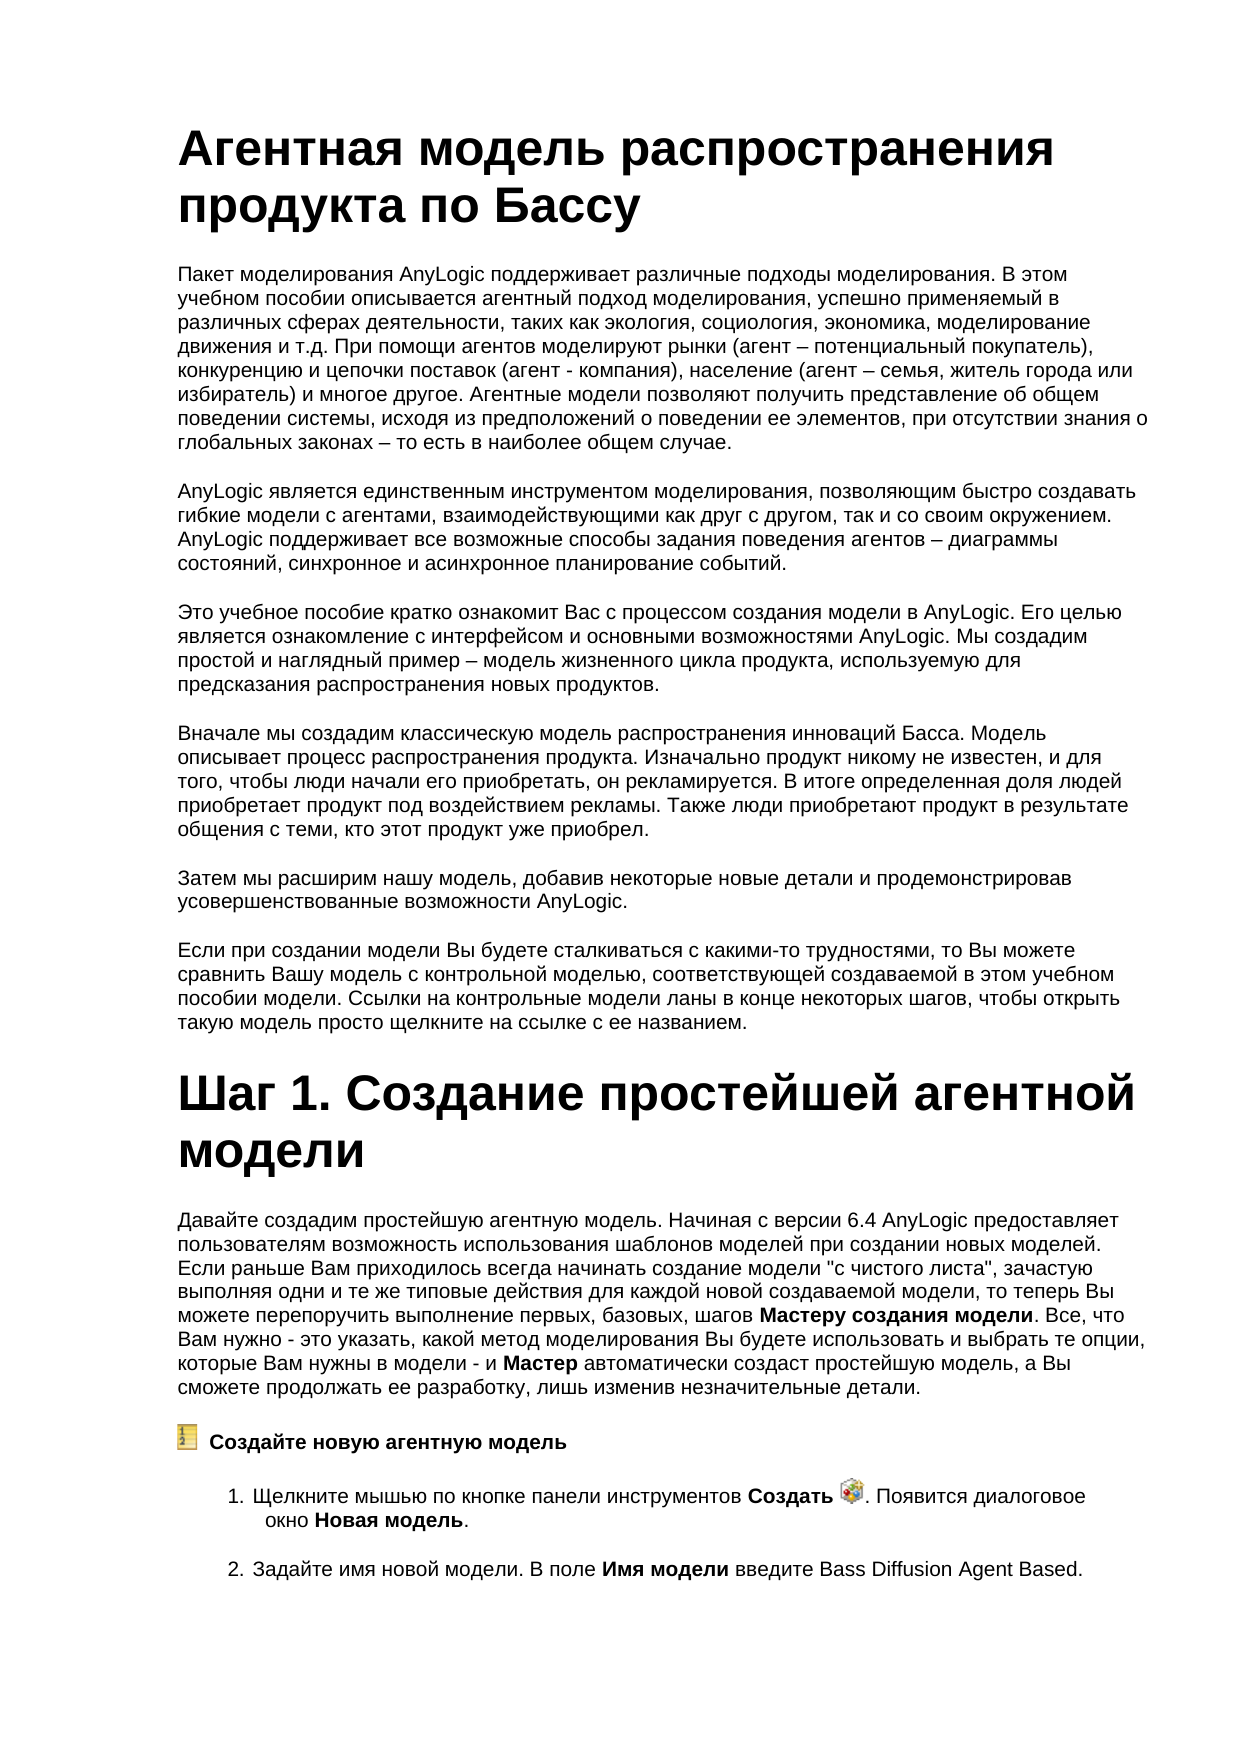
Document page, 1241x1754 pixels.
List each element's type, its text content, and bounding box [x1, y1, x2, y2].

text Шаг 1. Создание простейшей агентной модели [177, 1063, 1152, 1178]
text Пакет моделирования AnyLogic поддерживает различные подходы моделирования. В этом учебном пособии описывается агентный подход моделирования, успешно применяемый в различных сферах деятельности, таких как экология, социология, экономика, моделирование движения и т.д. При помощи агентов моделируют рынки (агент – потенциальный покупатель), конкуренцию и цепочки поставок (агент - компания), население (агент – семья, житель города или избиратель) и многое другое. Агентные модели позволяют получить представление об общем поведении системы, исходя из предположений о поведении ее элементов, при отсутствии знания о глобальных законах – то есть в наиболее общем случае. [177, 262, 1152, 454]
text Если при создании модели Вы будете сталкиваться с какими-то трудностями, то Вы можете сравнить Вашу модель с контрольной моделью, соответствующей создаваемой в этом учебном пособии модели. Ссылки на контрольные модели ланы в конце некоторых шагов, чтобы открыть такую модель просто щелкните на ссылке с ее названием. [177, 938, 1152, 1034]
list Задайте имя новой модели. В поле Имя модели введите Bass Diffusion Agent Based. [227, 1557, 1152, 1581]
text Затем мы расширим нашу модель, добавив некоторые новые детали и продемонстрировав усовершенствованные возможности AnyLogic. [177, 865, 1152, 913]
picture [177, 1424, 204, 1450]
list Щелкните мышью по кнопке панели инструментов Создать . Появится диалоговое окно Новая модель. [227, 1478, 1152, 1532]
text Давайте создадим простейшую агентную модель. Начиная с версии 6.4 AnyLogic предоставляет пользователям возможность использования шаблонов моделей при создании новых моделей. Если раньше Вам приходилось всегда начинать создание модели "с чистого листа", зачастую выполняя одни и те же типовые действия для каждой новой создаваемой модели, то теперь Вы можете перепоручить выполнение первых, базовых, шагов Мастеру создания модели. Все, что Вам нужно - это указать, какой метод моделирования Вы будете использовать и выбрать те опции, которые Вам нужны в модели - и Мастер автоматически создаст простейшую модель, а Вы сможете продолжать ее разработку, лишь изменив незначительные детали. [177, 1207, 1152, 1399]
text Вначале мы создадим классическую модель распространения инноваций Басса. Модель описывает процесс распространения продукта. Изначально продукт никому не известен, и для того, чтобы люди начали его приобретать, он рекламируется. В итоге определенная доля людей приобретает продукт под воздействием рекламы. Также люди приобретают продукт в результате общения с теми, кто этот продукт уже приобрел. [177, 721, 1152, 840]
text AnyLogic является единственным инструментом моделирования, позволяющим быстро создавать гибкие модели с агентами, взаимодействующими как друг с другом, так и со своим окружением. AnyLogic поддерживает все возможные способы задания поведения агентов – диаграммы состояний, синхронное и асинхронное планирование событий. [177, 479, 1152, 575]
text Это учебное пособие кратко ознакомит Вас с процессом создания модели в AnyLogic. Его целью является ознакомление с интерфейсом и основными возможностями AnyLogic. Мы создадим простой и наглядный пример – модель жизненного цикла продукта, используемую для предсказания распространения новых продуктов. [177, 600, 1152, 696]
text Агентная модель распространения продукта по Бассу [177, 118, 1152, 233]
text Создайте новую агентную модель [177, 1424, 1152, 1453]
picture [839, 1478, 865, 1504]
